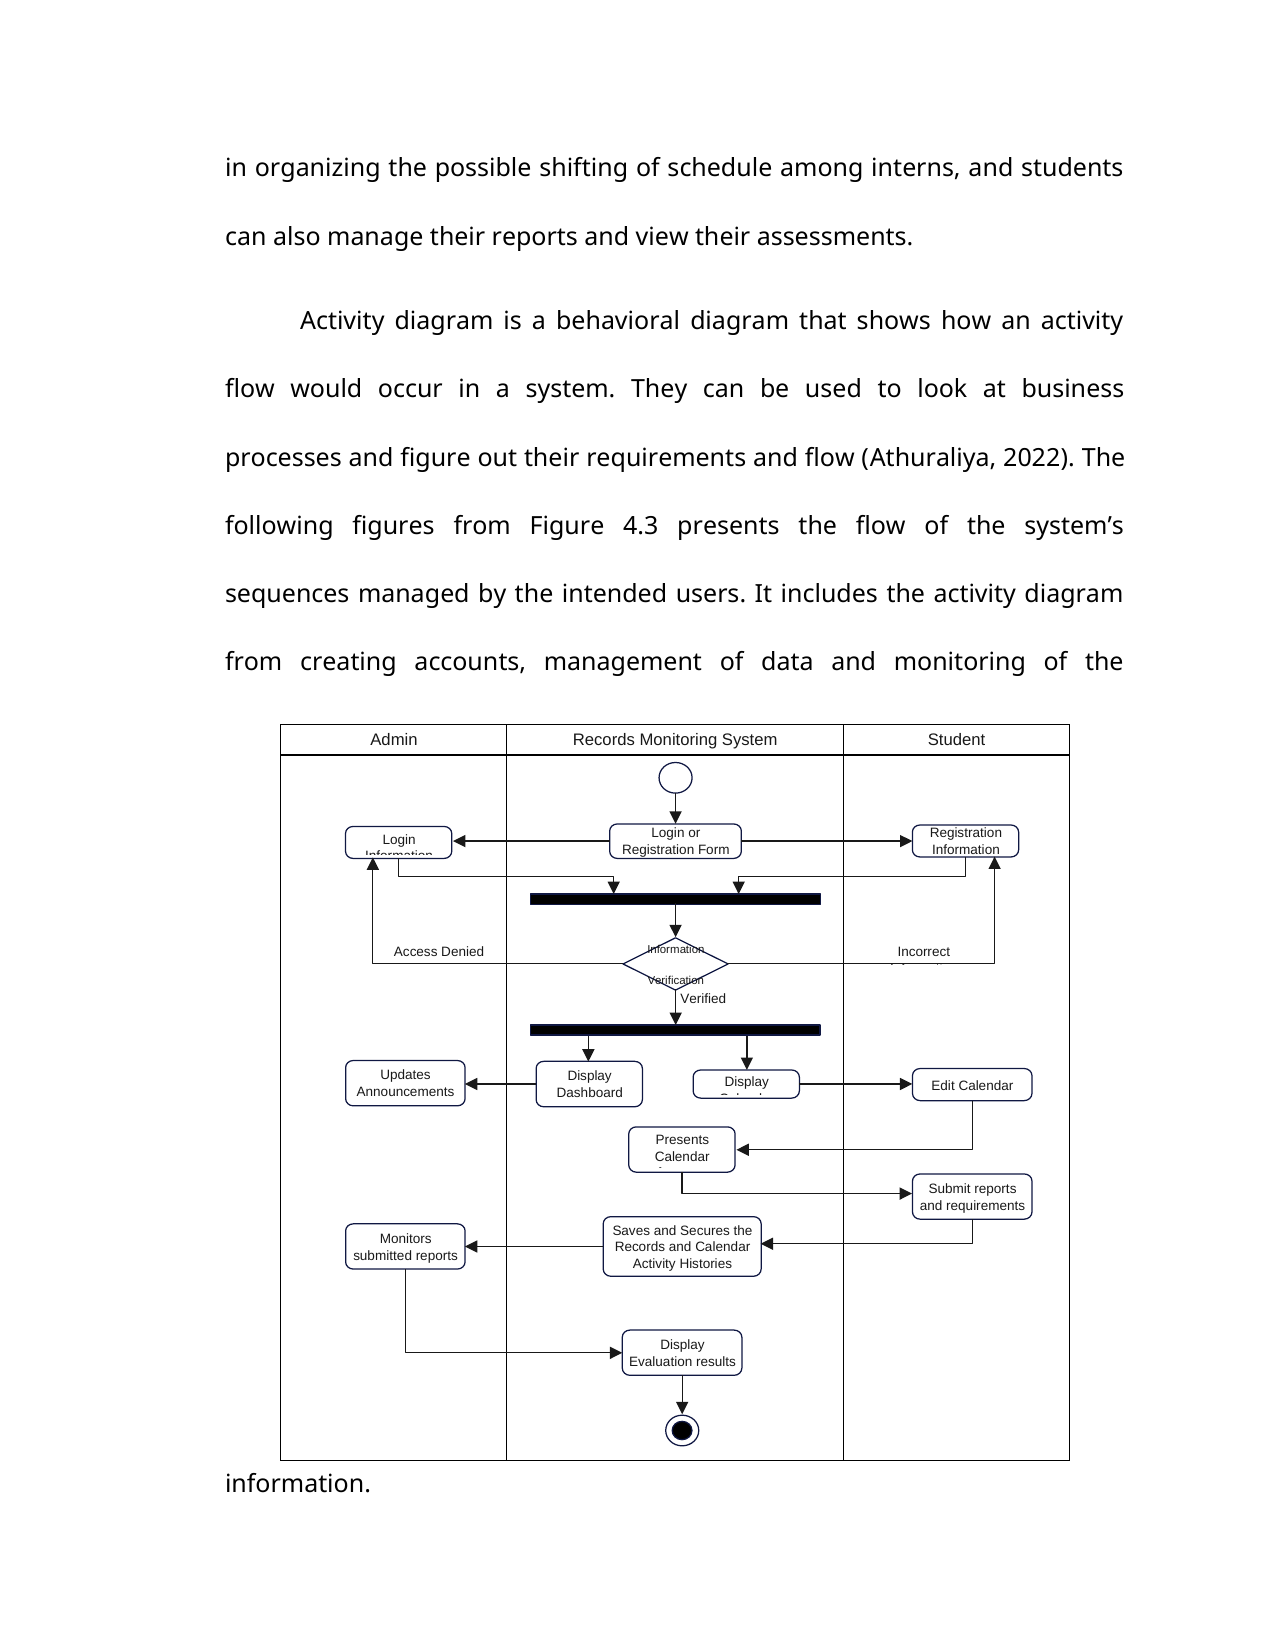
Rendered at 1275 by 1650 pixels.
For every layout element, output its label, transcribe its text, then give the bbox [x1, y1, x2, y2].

text Activity diagram is a behavioral diagram that shows how an activity flow would occur in a system. They can be used to look at business processes and figure out their requirements and flow (Athuraliya, 2022). The following figures from Figure 4.3 presents the flow of the system’s sequences managed by the intended users. It includes the activity diagram from creating accounts, management of data and monitoring of the information. [225, 303, 1125, 1499]
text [225, 150, 1125, 252]
